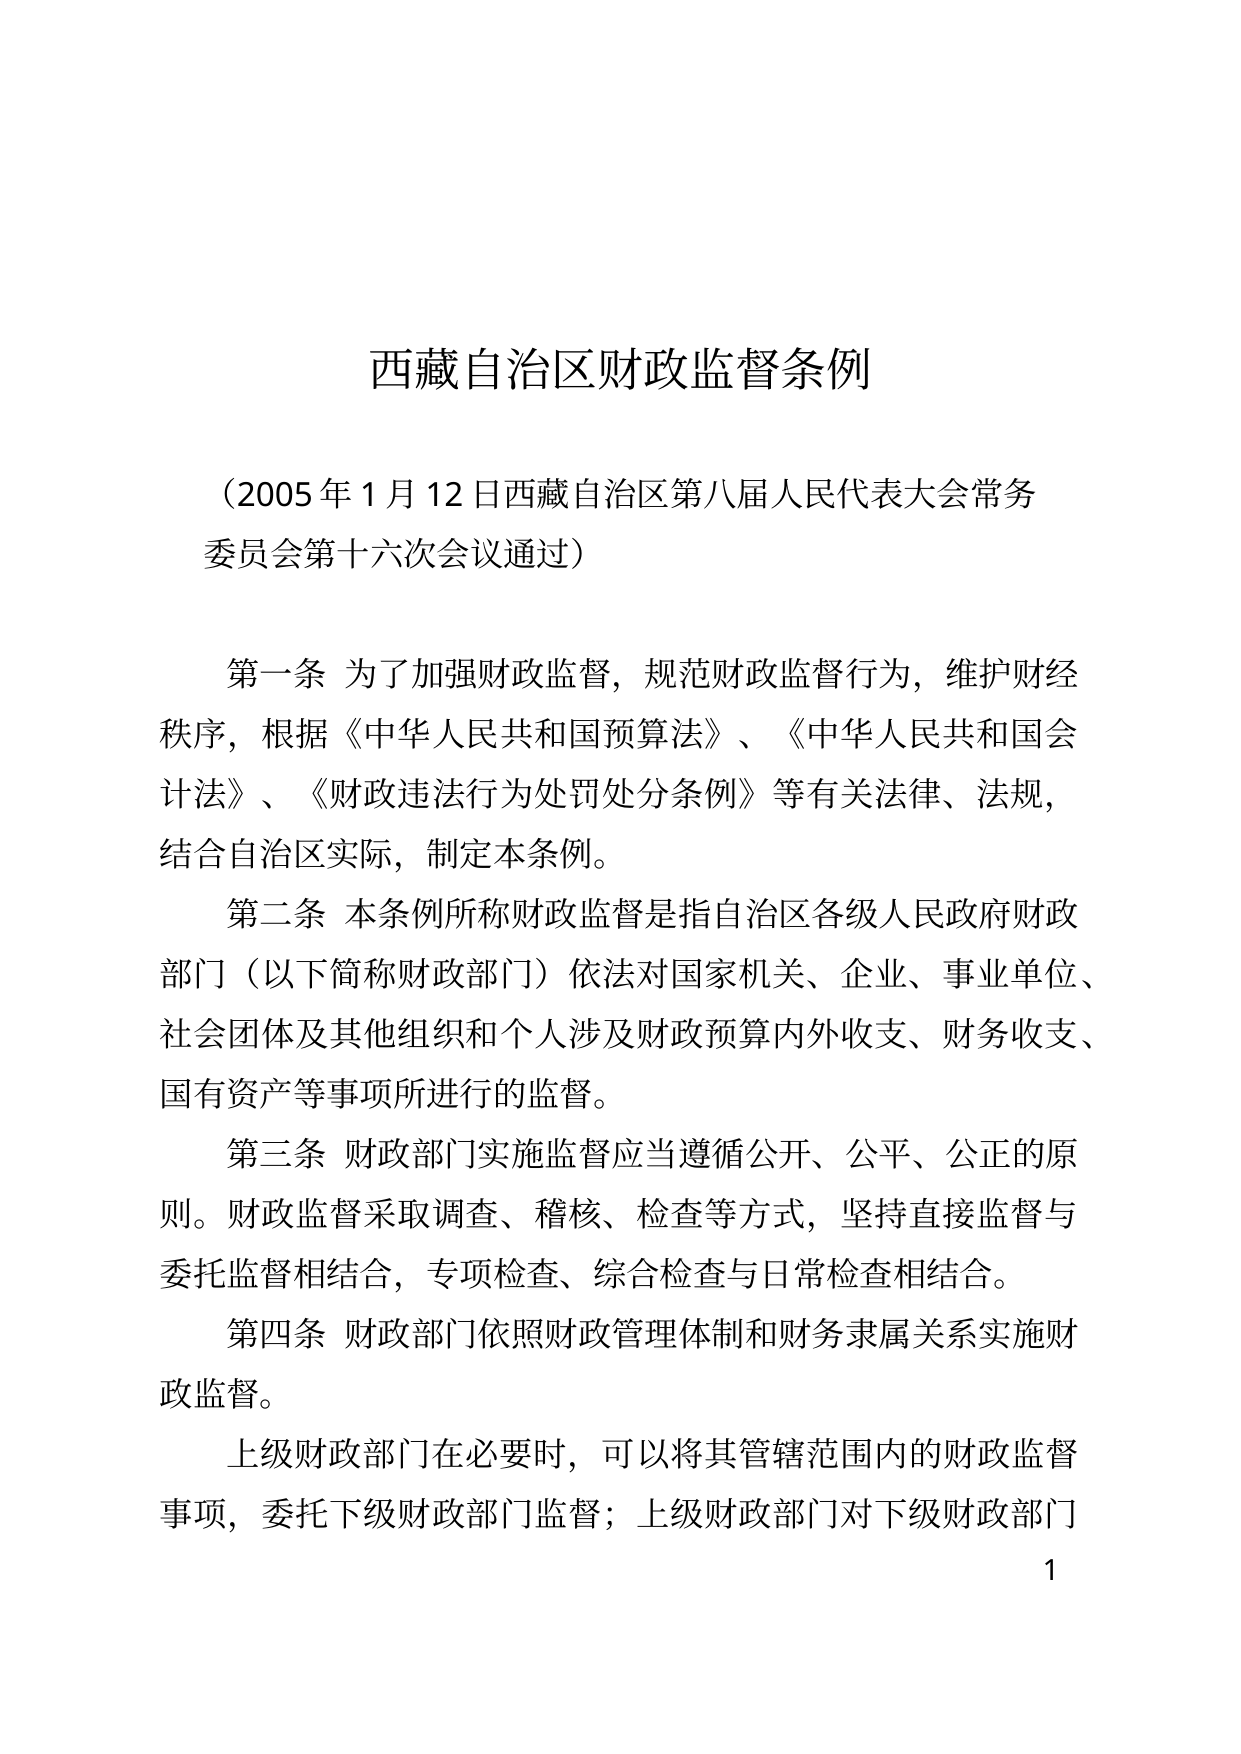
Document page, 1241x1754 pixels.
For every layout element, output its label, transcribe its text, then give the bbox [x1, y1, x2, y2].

text 西藏自治区财政监督条例 [159, 338, 1081, 398]
text 第一条 为了加强财政监督，规范财政监督行为，维护财经秩序，根据《中华人民共和国预算法》、《中华人民共和国会计法》、《财政违法行为处罚处分条例》等有关法律、法规，结合自治区实际，制定本条例。 [159, 638, 1081, 878]
text 第二条 本条例所称财政监督是指自治区各级人民政府财政部门（以下简称财政部门）依法对国家机关、企业、事业单位、社会团体及其他组织和个人涉及财政预算内外收支、财务收支、国有资产等事项所进行的监督。 [159, 878, 1081, 1118]
text （2005年1月12日西藏自治区第八届人民代表大会常务委员会第十六次会议通过） [203, 458, 1037, 578]
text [159, 1418, 1081, 1538]
text 第三条 财政部门实施监督应当遵循公开、公平、公正的原则。财政监督采取调查、稽核、检查等方式，坚持直接监督与委托监督相结合，专项检查、综合检查与日常检查相结合。 [159, 1118, 1081, 1298]
text 第四条 财政部门依照财政管理体制和财务隶属关系实施财政监督。 [159, 1298, 1081, 1418]
